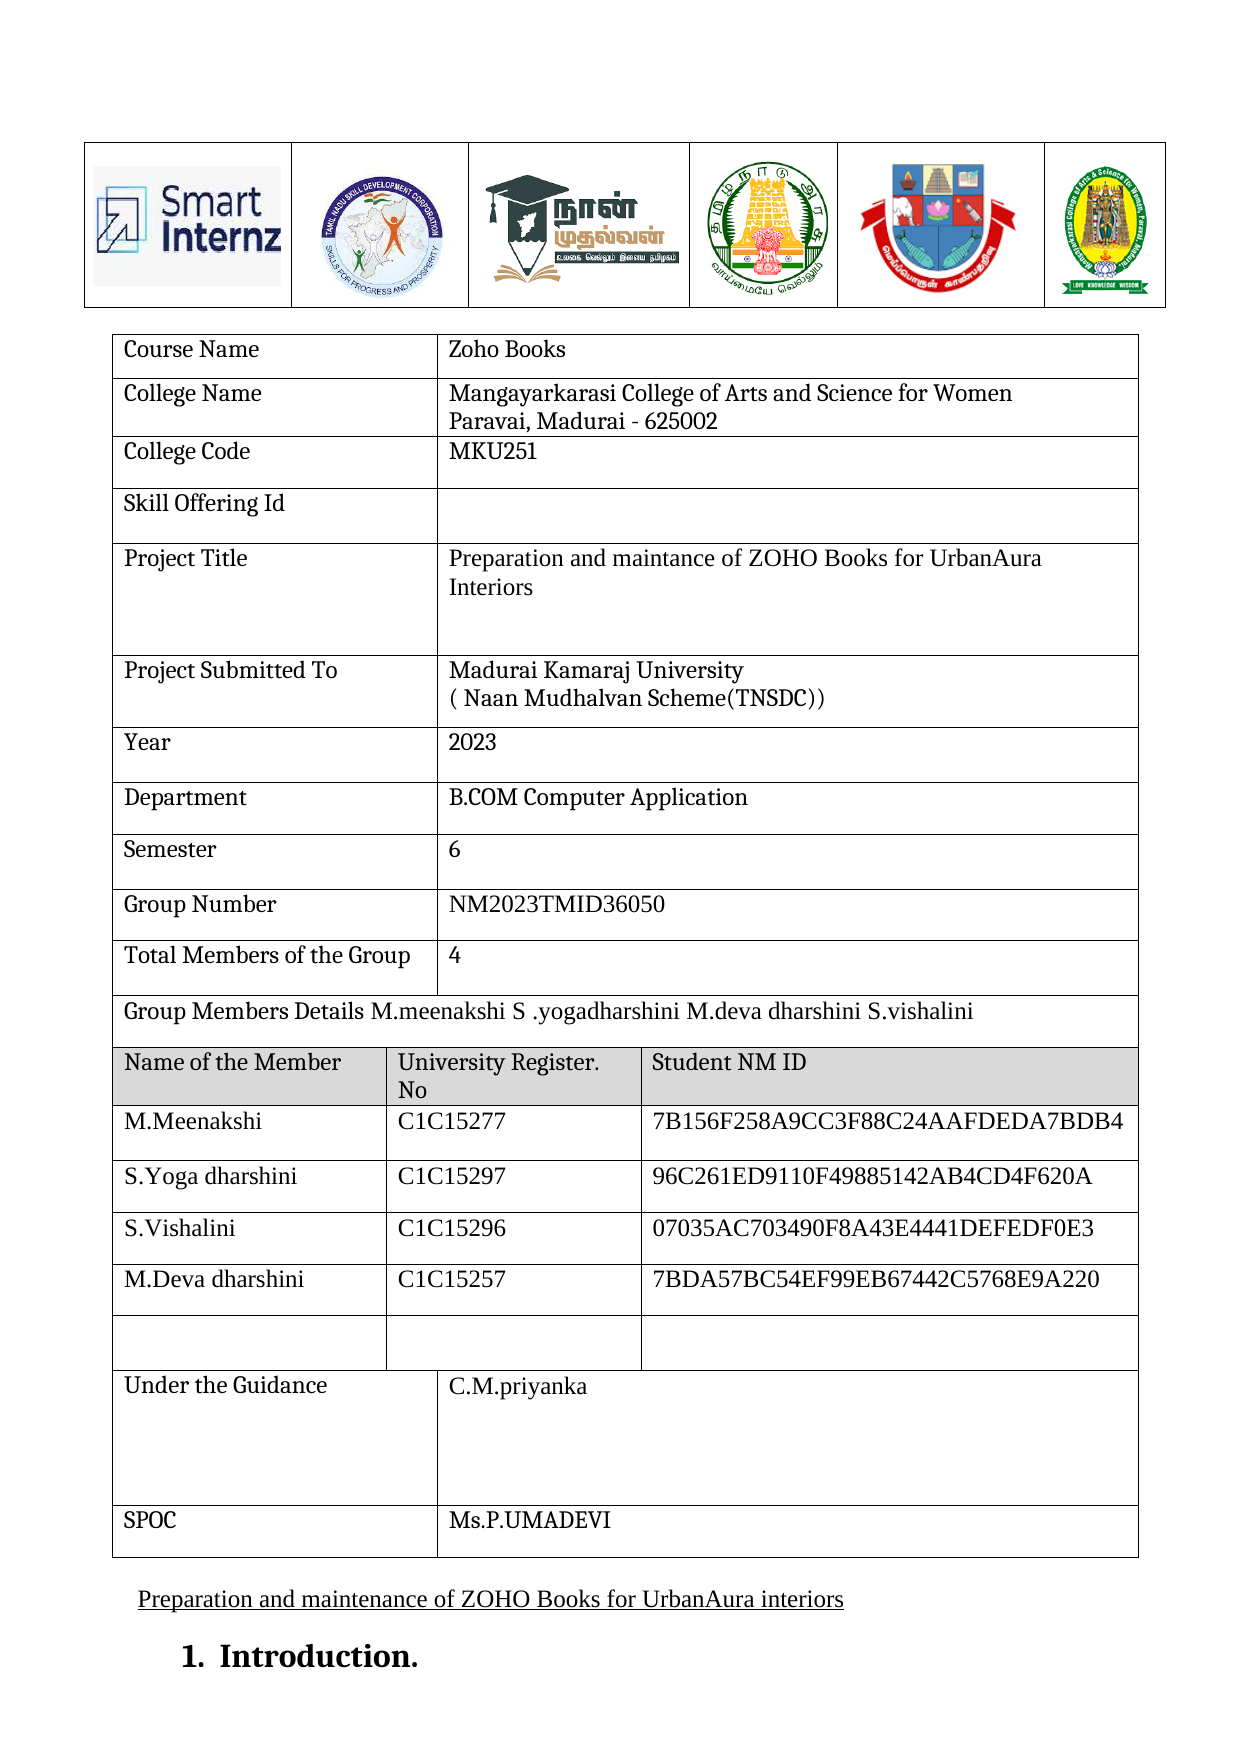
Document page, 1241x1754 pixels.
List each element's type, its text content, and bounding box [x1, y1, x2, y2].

table_cell Project Submitted To [113, 656, 437, 727]
table_cell 7BDA57BC54EF99EB67442C5768E9A220 [642, 1265, 1138, 1315]
table_cell Ms.P.UMADEVI [438, 1506, 1138, 1557]
table_cell 2023 [438, 728, 1138, 782]
table_cell NM2023TMID36050 [438, 890, 1138, 940]
table_header [838, 143, 1044, 307]
table_cell M.Meenakshi [113, 1106, 386, 1160]
table_cell Skill Offering Id [113, 489, 437, 542]
table_cell Group Members Details M.meenakshi S .yogadharshini M.deva dharshini S.vishalini [113, 996, 1138, 1047]
table_cell [642, 1316, 1138, 1370]
table_cell C1C15297 [387, 1161, 641, 1212]
table_cell Student NM ID [642, 1048, 1138, 1105]
table_header Zoho Books [438, 335, 1138, 377]
table_cell B.COM Computer Application [438, 783, 1138, 834]
table_header [469, 143, 689, 307]
table_cell 4 [438, 941, 1138, 995]
table_header [292, 143, 468, 307]
picture [852, 152, 1025, 300]
picture [1061, 166, 1149, 294]
table_cell Madurai Kamaraj University ( Naan Mudhalvan Scheme(TNSDC)) [438, 656, 1138, 727]
table_cell 7B156F258A9CC3F88C24AAFDEDA7BDB4 [642, 1106, 1138, 1160]
table_header [1045, 143, 1165, 307]
table_cell C.M.priyanka [438, 1371, 1138, 1505]
table_cell Semester [113, 835, 437, 888]
table_cell Total Members of the Group [113, 941, 437, 995]
table_cell 96C261ED9110F49885142AB4CD4F620A [642, 1161, 1138, 1212]
table_cell College Code [113, 437, 437, 488]
table_cell Name of the Member [113, 1048, 386, 1105]
list Introduction. [182, 1638, 1113, 1676]
table_cell University Register. No [387, 1048, 641, 1105]
table_cell S.Yoga dharshini [113, 1161, 386, 1212]
table_header [85, 143, 291, 307]
text Preparation and maintenance of ZOHO Books for UrbanAura interiors [137, 1584, 1113, 1613]
table_cell Department [113, 783, 437, 834]
table_header Course Name [113, 335, 437, 377]
picture [706, 161, 828, 295]
table_cell Group Number [113, 890, 437, 940]
table_cell Project Title [113, 544, 437, 654]
table_cell [113, 1316, 386, 1370]
table_cell C1C15257 [387, 1265, 641, 1315]
table_cell Year [113, 728, 437, 782]
table_cell C1C15296 [387, 1213, 641, 1263]
table_cell Preparation and maintance of ZOHO Books for UrbanAura Interiors [438, 544, 1138, 654]
table_cell C1C15277 [387, 1106, 641, 1160]
table_cell MKU251 [438, 437, 1138, 488]
table_cell 07035AC703490F8A43E4441DEFEDF0E3 [642, 1213, 1138, 1263]
table_cell S.Vishalini [113, 1213, 386, 1263]
table_cell [438, 489, 1138, 542]
picture [478, 170, 682, 287]
table_cell Under the Guidance [113, 1371, 437, 1505]
table_cell [387, 1316, 641, 1370]
picture [299, 168, 463, 307]
table_cell College Name [113, 379, 437, 436]
table_cell 6 [438, 835, 1138, 888]
table_cell SPOC [113, 1506, 437, 1557]
table_cell M.Deva dharshini [113, 1265, 386, 1315]
table_cell Mangayarkarasi College of Arts and Science for Women Paravai, Madurai - 625002 [438, 379, 1138, 436]
picture [93, 166, 282, 286]
table_header [690, 143, 837, 307]
